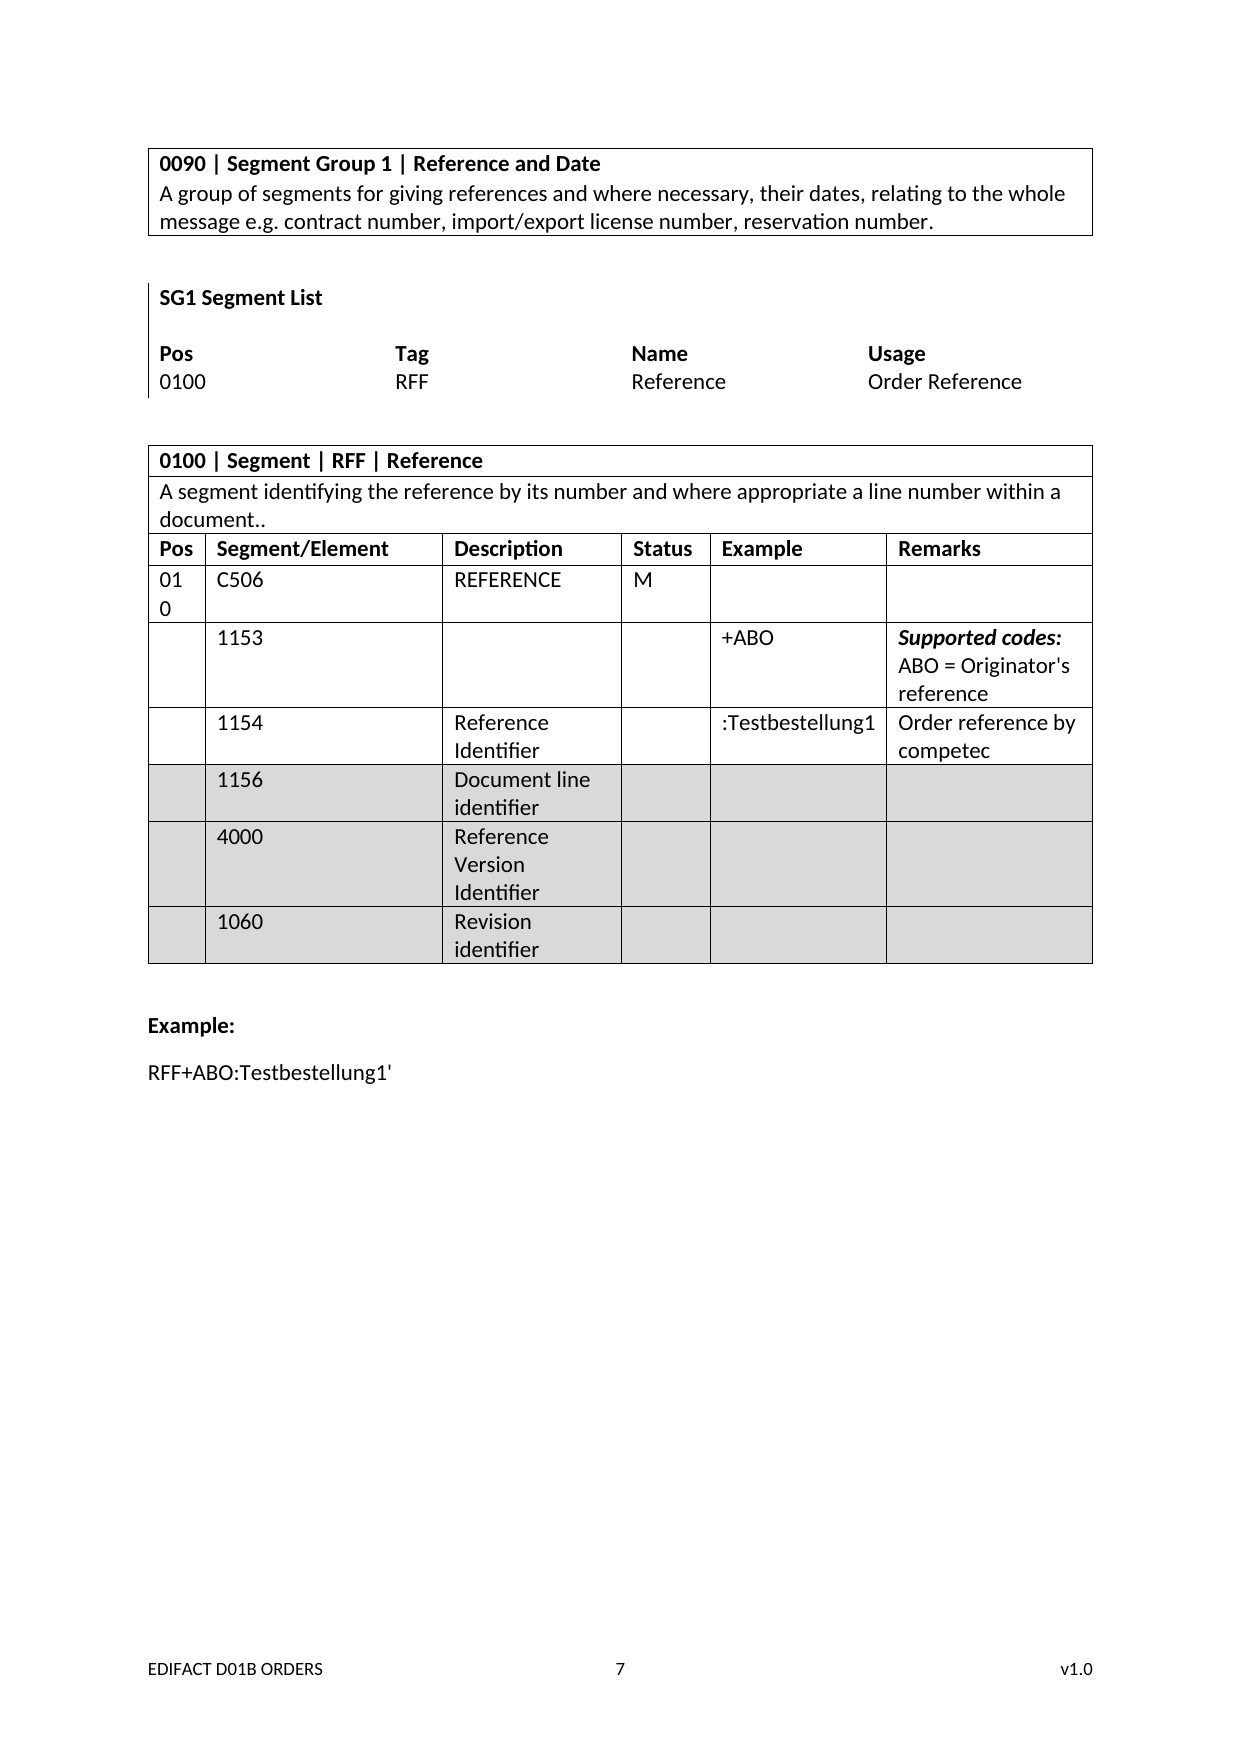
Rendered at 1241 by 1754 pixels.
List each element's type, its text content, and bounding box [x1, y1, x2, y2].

table_cell RFF [384, 367, 620, 398]
table_cell Reference [620, 367, 857, 398]
table_cell [887, 822, 1092, 906]
table_cell [149, 623, 205, 707]
table_cell [887, 765, 1092, 821]
table_header 0090 | Segment Group 1 | Reference and Date [149, 149, 1092, 179]
table_cell C506 [206, 566, 442, 622]
table_cell Revision identifier [443, 907, 621, 963]
table_header 0100 | Segment | RFF | Reference [149, 446, 1092, 476]
table_cell Status [622, 534, 710, 564]
table_cell [622, 623, 710, 707]
table_cell [711, 566, 886, 622]
table_cell Reference Identifier [443, 708, 621, 764]
text Example: [148, 1011, 1093, 1039]
table_cell [887, 907, 1092, 963]
table_cell Remarks [887, 534, 1092, 564]
table_cell M [622, 566, 710, 622]
table_cell [149, 708, 205, 764]
table_cell [711, 822, 886, 906]
table_cell [149, 822, 205, 906]
table_cell [443, 623, 621, 707]
table_cell Example [711, 534, 886, 564]
table_cell [622, 907, 710, 963]
table_cell [622, 822, 710, 906]
table_cell 1154 [206, 708, 442, 764]
table_cell Name [620, 339, 857, 367]
table_cell 1156 [206, 765, 442, 821]
table_cell [149, 765, 205, 821]
table_cell Order Reference [857, 367, 1093, 398]
table_cell A group of segments for giving references and where necessary, their dates, relating to the whole message e.g. contract number, import/export license number, reservation number. [149, 179, 1092, 235]
table_cell Pos [149, 339, 384, 367]
table_cell Supported codes: ABO = Originator's reference [887, 623, 1092, 707]
table_cell [711, 765, 886, 821]
table_cell [622, 708, 710, 764]
table_cell +ABO [711, 623, 886, 707]
table_cell [711, 907, 886, 963]
table_cell Order reference by competec [887, 708, 1092, 764]
table_cell 4000 [206, 822, 442, 906]
table_cell REFERENCE [443, 566, 621, 622]
table_cell Description [443, 534, 621, 564]
table_header SG1 Segment List [149, 283, 1093, 339]
table_cell 0100 [149, 367, 384, 398]
table_cell Tag [384, 339, 620, 367]
table_cell [149, 907, 205, 963]
table_cell 1060 [206, 907, 442, 963]
table_cell Document line identifier [443, 765, 621, 821]
table_cell 1153 [206, 623, 442, 707]
text RFF+ABO:Testbestellung1' [148, 1058, 1093, 1086]
table_cell 010 [149, 566, 205, 622]
table_cell A segment identifying the reference by its number and where appropriate a line number within a document.. [149, 477, 1092, 533]
table_cell [887, 566, 1092, 622]
table_cell :Testbestellung1 [711, 708, 886, 764]
table_cell Segment/Element [206, 534, 442, 564]
table_cell Reference Version Identifier [443, 822, 621, 906]
table_cell Usage [857, 339, 1093, 367]
table_cell [622, 765, 710, 821]
table_cell Pos [149, 534, 205, 564]
